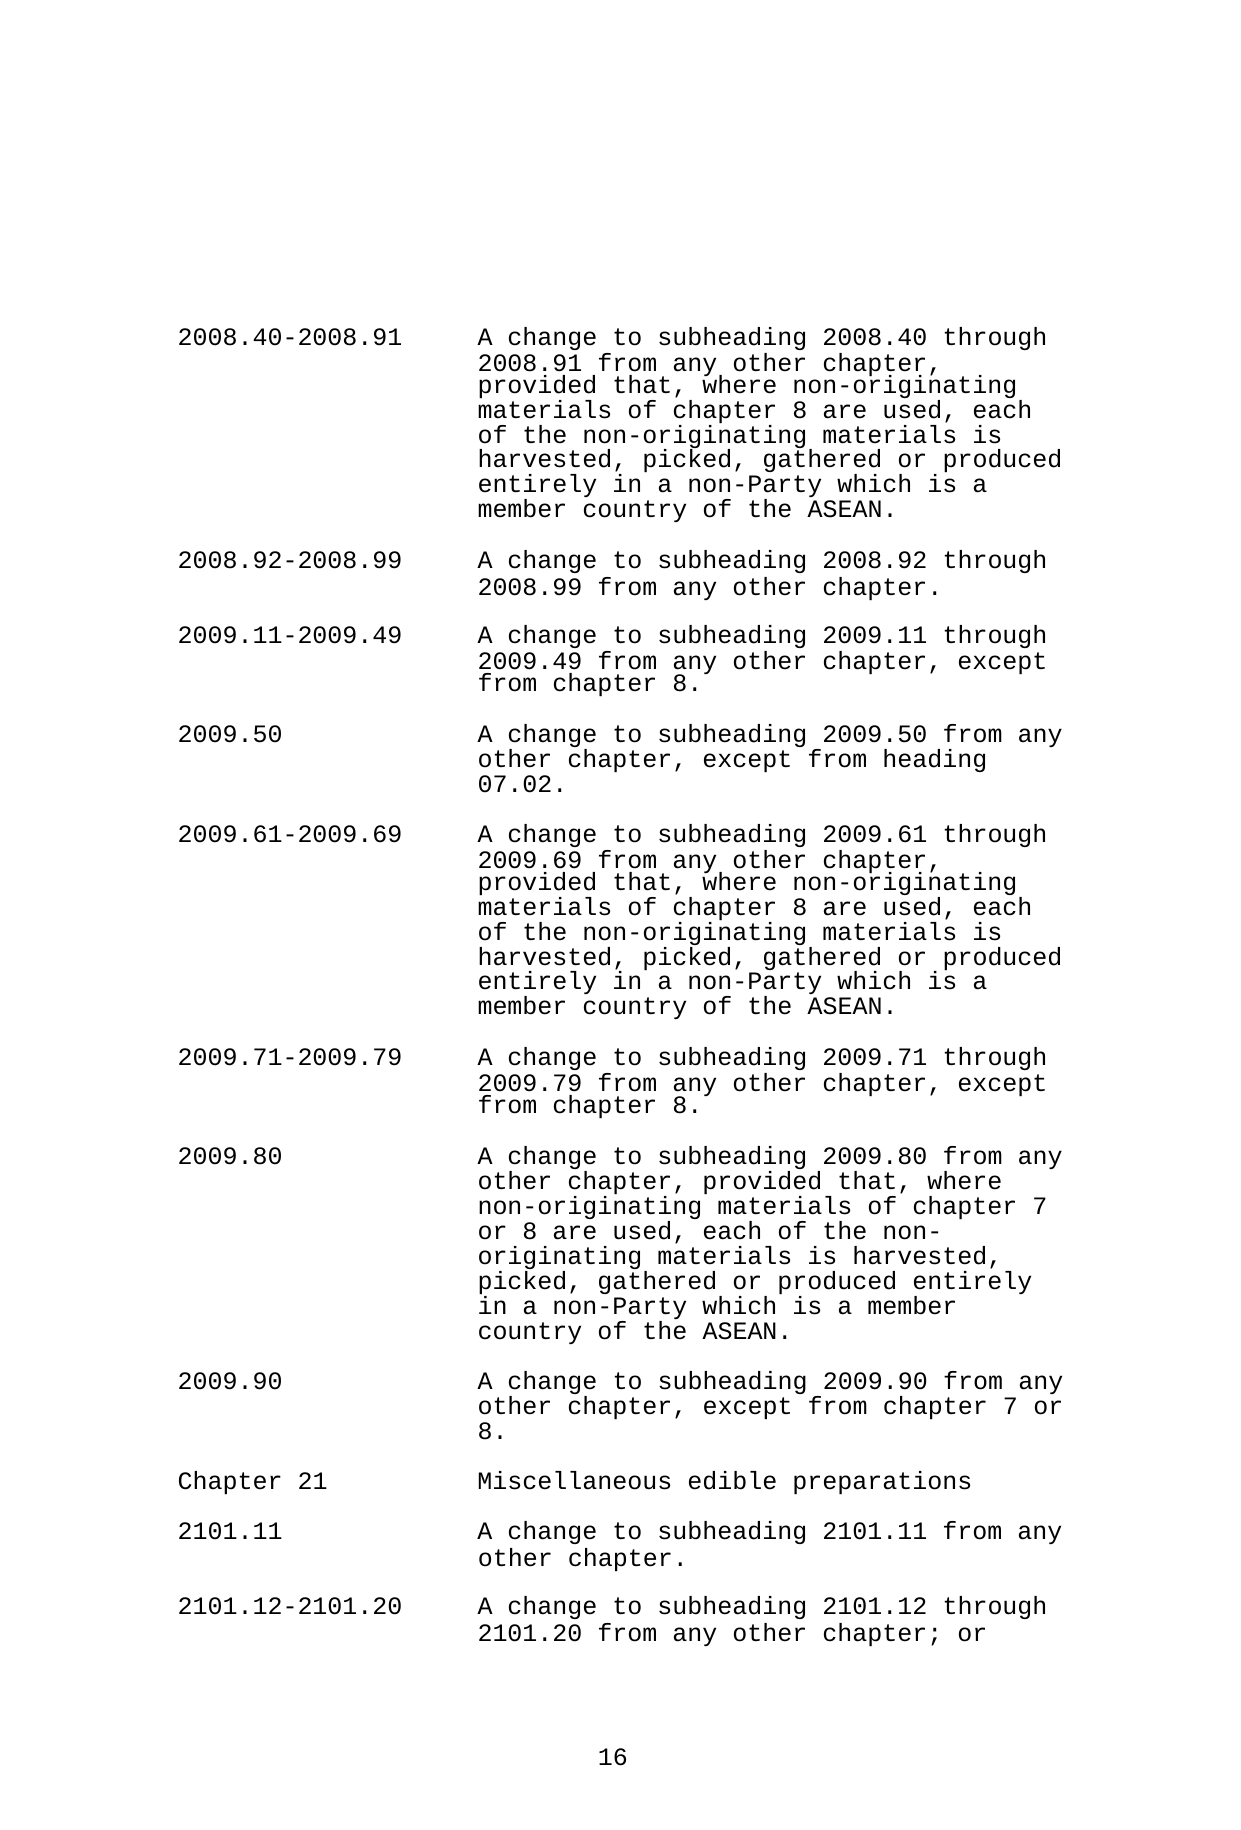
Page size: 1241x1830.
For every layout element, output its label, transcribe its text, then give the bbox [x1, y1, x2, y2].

text 2101.20 from any other chapter; or [477, 1620, 1073, 1647]
text 2008.99 from any other chapter. [477, 574, 1073, 601]
text 2009.90 A change to subheading 2009.90 from any other chapter, except from chapter 7 or 8. [177, 1369, 1063, 1444]
text 2009.61-2009.69 A change to subheading 2009.61 through [177, 822, 1073, 848]
text 2009.69 from any other chapter, provided that, where non-originating materials of chapter 8 are used, each of the non-originating materials is harvested, picked, gathered or produced entirely in a non-Party which is a member country of the ASEAN. [477, 849, 1063, 1022]
text 2009.11-2009.49 A change to subheading 2009.11 through [177, 622, 1073, 649]
text 2008.92-2008.99 A change to subheading 2008.92 through [177, 547, 1073, 574]
text 2009.49 from any other chapter, except from chapter 8. [477, 650, 1050, 699]
text 2008.91 from any other chapter, provided that, where non-originating materials of chapter 8 are used, each of the non-originating materials is harvested, picked, gathered or produced entirely in a non-Party which is a member country of the ASEAN. [477, 352, 1063, 525]
text 2009.71-2009.79 A change to subheading 2009.71 through [177, 1044, 1073, 1071]
text 2009.50 A change to subheading 2009.50 from any other chapter, except from heading 07.02. [177, 722, 1063, 797]
text 2101.12-2101.20 A change to subheading 2101.12 through [177, 1593, 1073, 1620]
text 2009.79 from any other chapter, except from chapter 8. [477, 1072, 1050, 1121]
text Chapter 21 Miscellaneous edible preparations 2101.11 A change to subheading 2101.11 from any [177, 1447, 1063, 1547]
text 2008.40-2008.91 A change to subheading 2008.40 through [177, 324, 1073, 351]
text other chapter. [304, 1547, 861, 1572]
text 2009.80 A change to subheading 2009.80 from any other chapter, provided that, where non-originating materials of chapter 7 or 8 are used, each of the non- originating materials is harvested, picked, gathered or produced entirely in a non-Party which is a member country of the ASEAN. [177, 1144, 1063, 1344]
